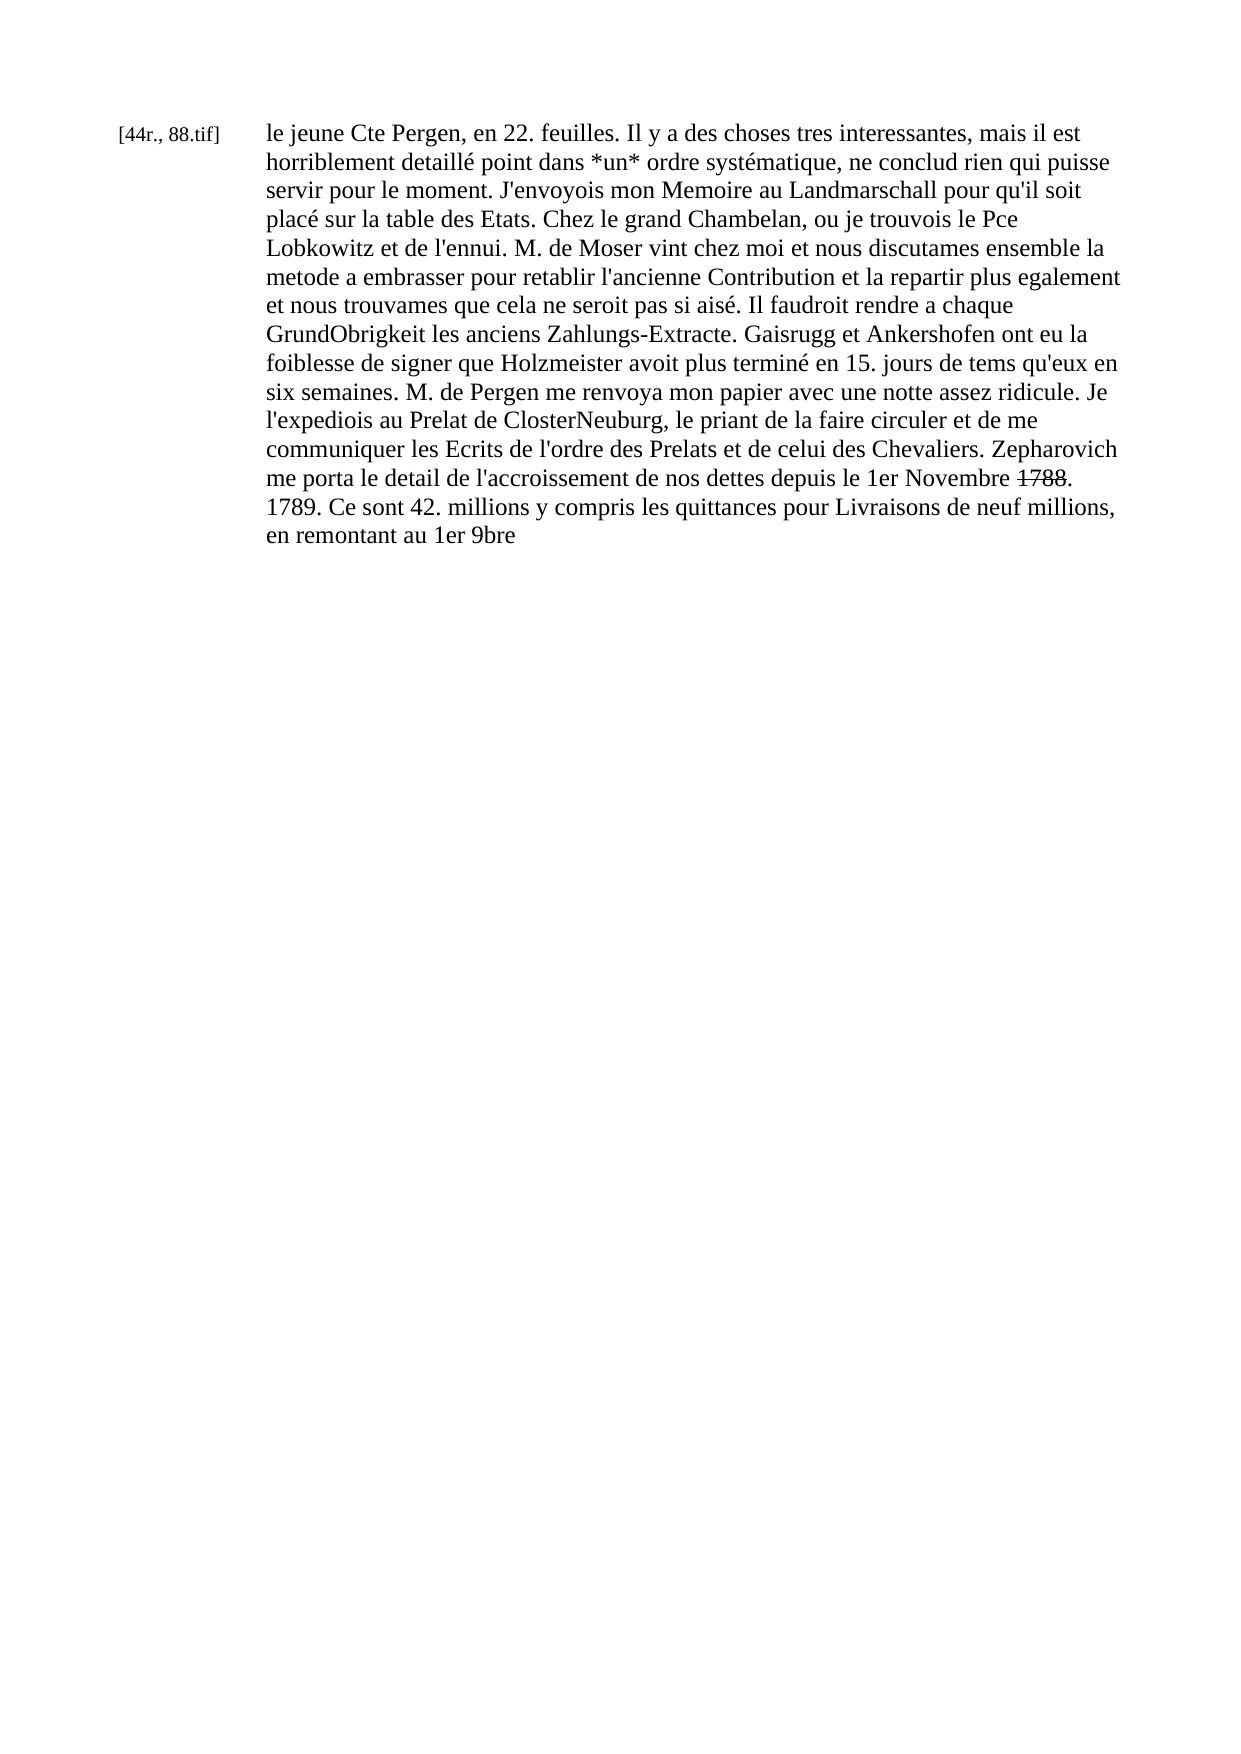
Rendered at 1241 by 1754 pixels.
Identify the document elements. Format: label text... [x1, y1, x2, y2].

text [44r., 88.tif] le jeune Cte Pergen, en 22. feuilles. Il y a des choses tres interessantes, mais il est horriblement detaillé point dans *un* ordre systématique, ne conclud rien qui puisse servir pour le moment. J'envoyois mon Memoire au Landmarschall pour qu'il soit placé sur la table des Etats. Chez le grand Chambelan, ou je trouvois le Pce Lobkowitz et de l'ennui. M. de Moser vint chez moi et nous discutames ensemble la metode a embrasser pour retablir l'ancienne Contribution et la repartir plus egalement et nous trouvames que cela ne seroit pas si aisé. Il faudroit rendre a chaque GrundObrigkeit les anciens Zahlungs-Extracte. Gaisrugg et Ankershofen ont eu la foiblesse de signer que Holzmeister avoit plus terminé en 15. jours de tems qu'eux en six semaines. M. de Pergen me renvoya mon papier avec une notte assez ridicule. Je l'expediois au Prelat de ClosterNeuburg, le priant de la faire circuler et de me communiquer les Ecrits de l'ordre des Prelats et de celui des Chevaliers. Zepharovich me porta le detail de l'accroissement de nos dettes depuis le 1er Novembre 1788. 1789. Ce sont 42. millions y compris les quittances pour Livraisons de neuf millions, en remontant au 1er 9bre [118, 118, 1122, 549]
